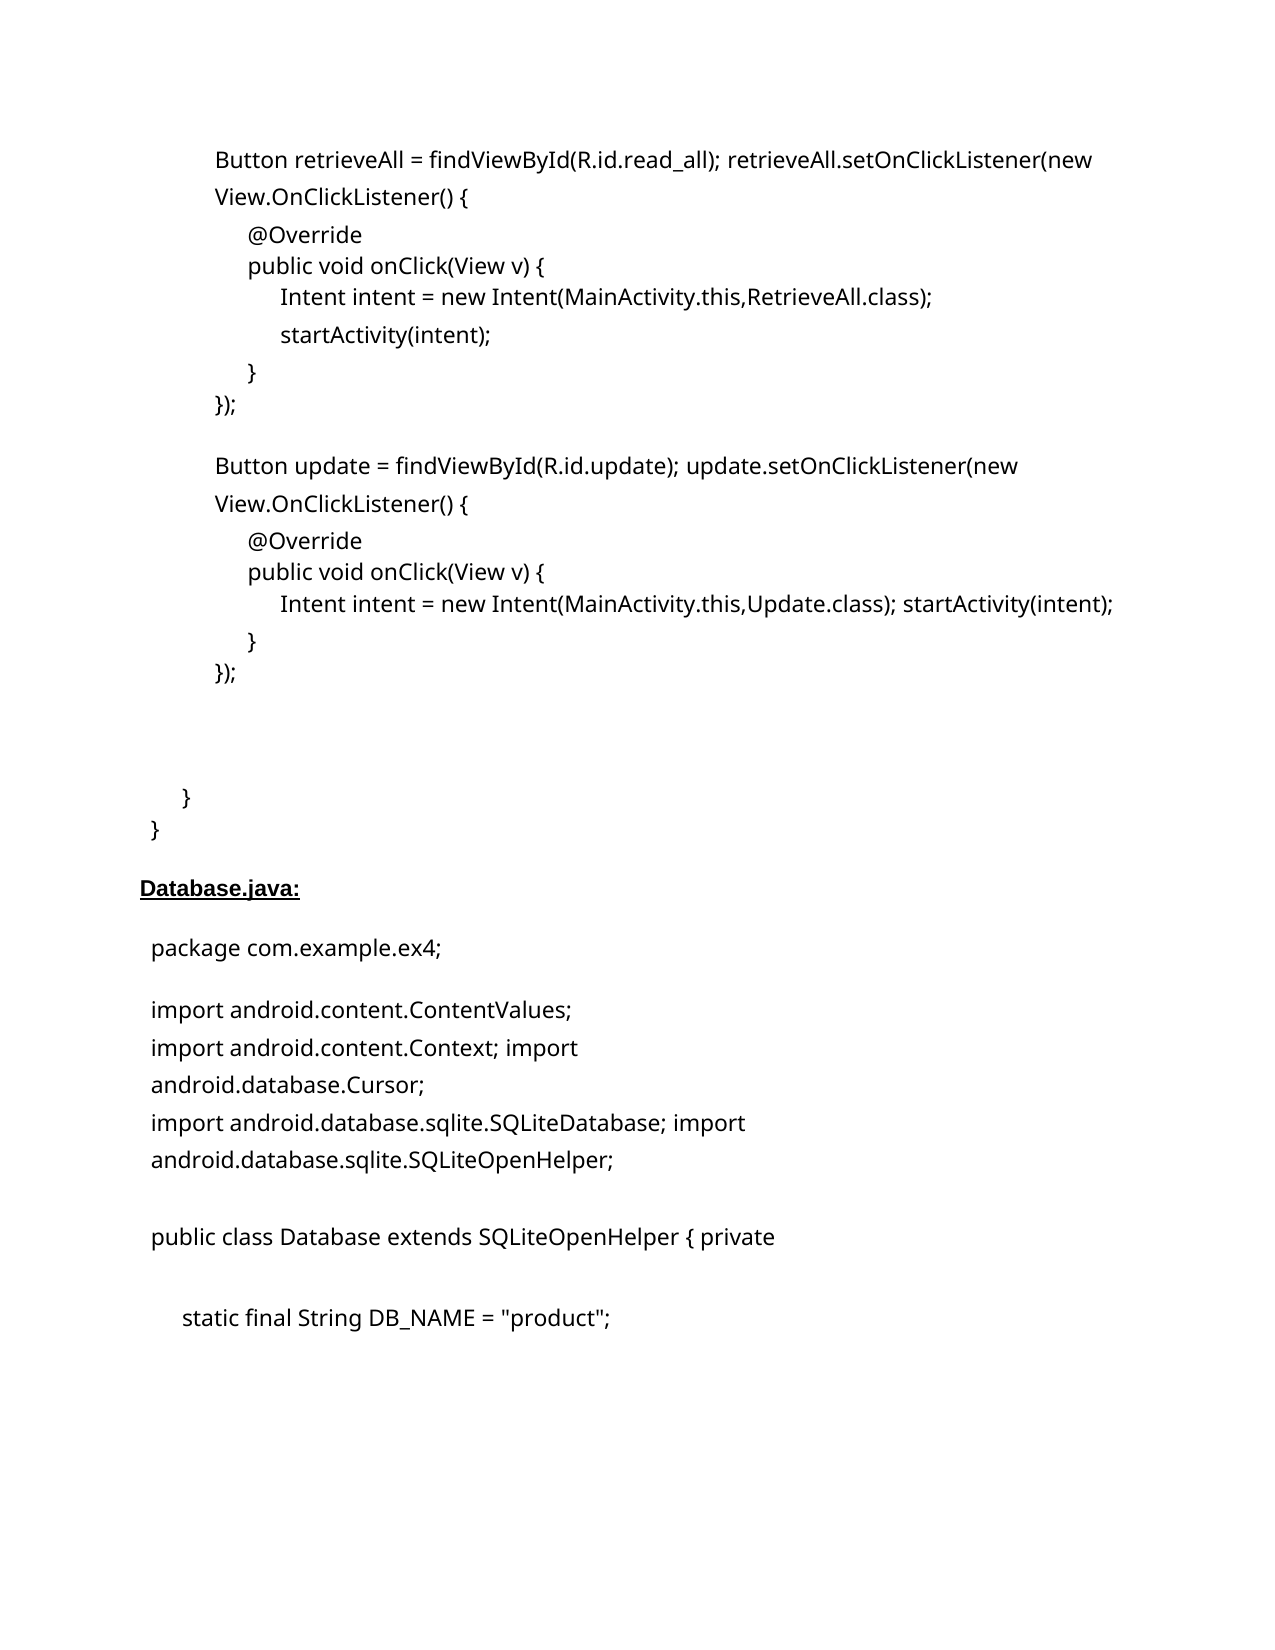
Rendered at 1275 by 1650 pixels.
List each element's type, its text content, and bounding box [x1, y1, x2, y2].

text public void onClick(View v) { [247, 556, 1144, 587]
text Intent intent = new Intent(MainActivity.this,Update.class); startActivity(intent); [280, 587, 1144, 619]
text @Override [247, 219, 1144, 250]
text }); [214, 656, 1144, 687]
text } [182, 781, 1144, 812]
text } [247, 625, 1144, 656]
text package com.example.ex4; [151, 932, 1144, 963]
text public class Database extends SQLiteOpenHelper { private static final String DB_NAME = "product"; [151, 1182, 831, 1342]
text Button update = findViewById(R.id.update); update.setOnClickListener(new View.OnClickListener() { [214, 450, 1144, 519]
text public void onClick(View v) { [247, 250, 1144, 281]
text Button retrieveAll = findViewById(R.id.read_all); retrieveAll.setOnClickListener(new View.OnClickListener() { [214, 144, 1144, 212]
text @Override [247, 525, 1144, 556]
subtitle Database.java: [139, 875, 1144, 901]
text } [247, 356, 1144, 387]
text import android.content.ContentValues; import android.content.Context; import android.database.Cursor; [151, 994, 605, 1100]
text Intent intent = new Intent(MainActivity.this,RetrieveAll.class); startActivity(intent); [280, 281, 1144, 350]
text } [151, 812, 1144, 844]
text }); [214, 387, 1144, 419]
text import android.database.sqlite.SQLiteDatabase; import android.database.sqlite.SQLiteOpenHelper; [151, 1107, 831, 1175]
